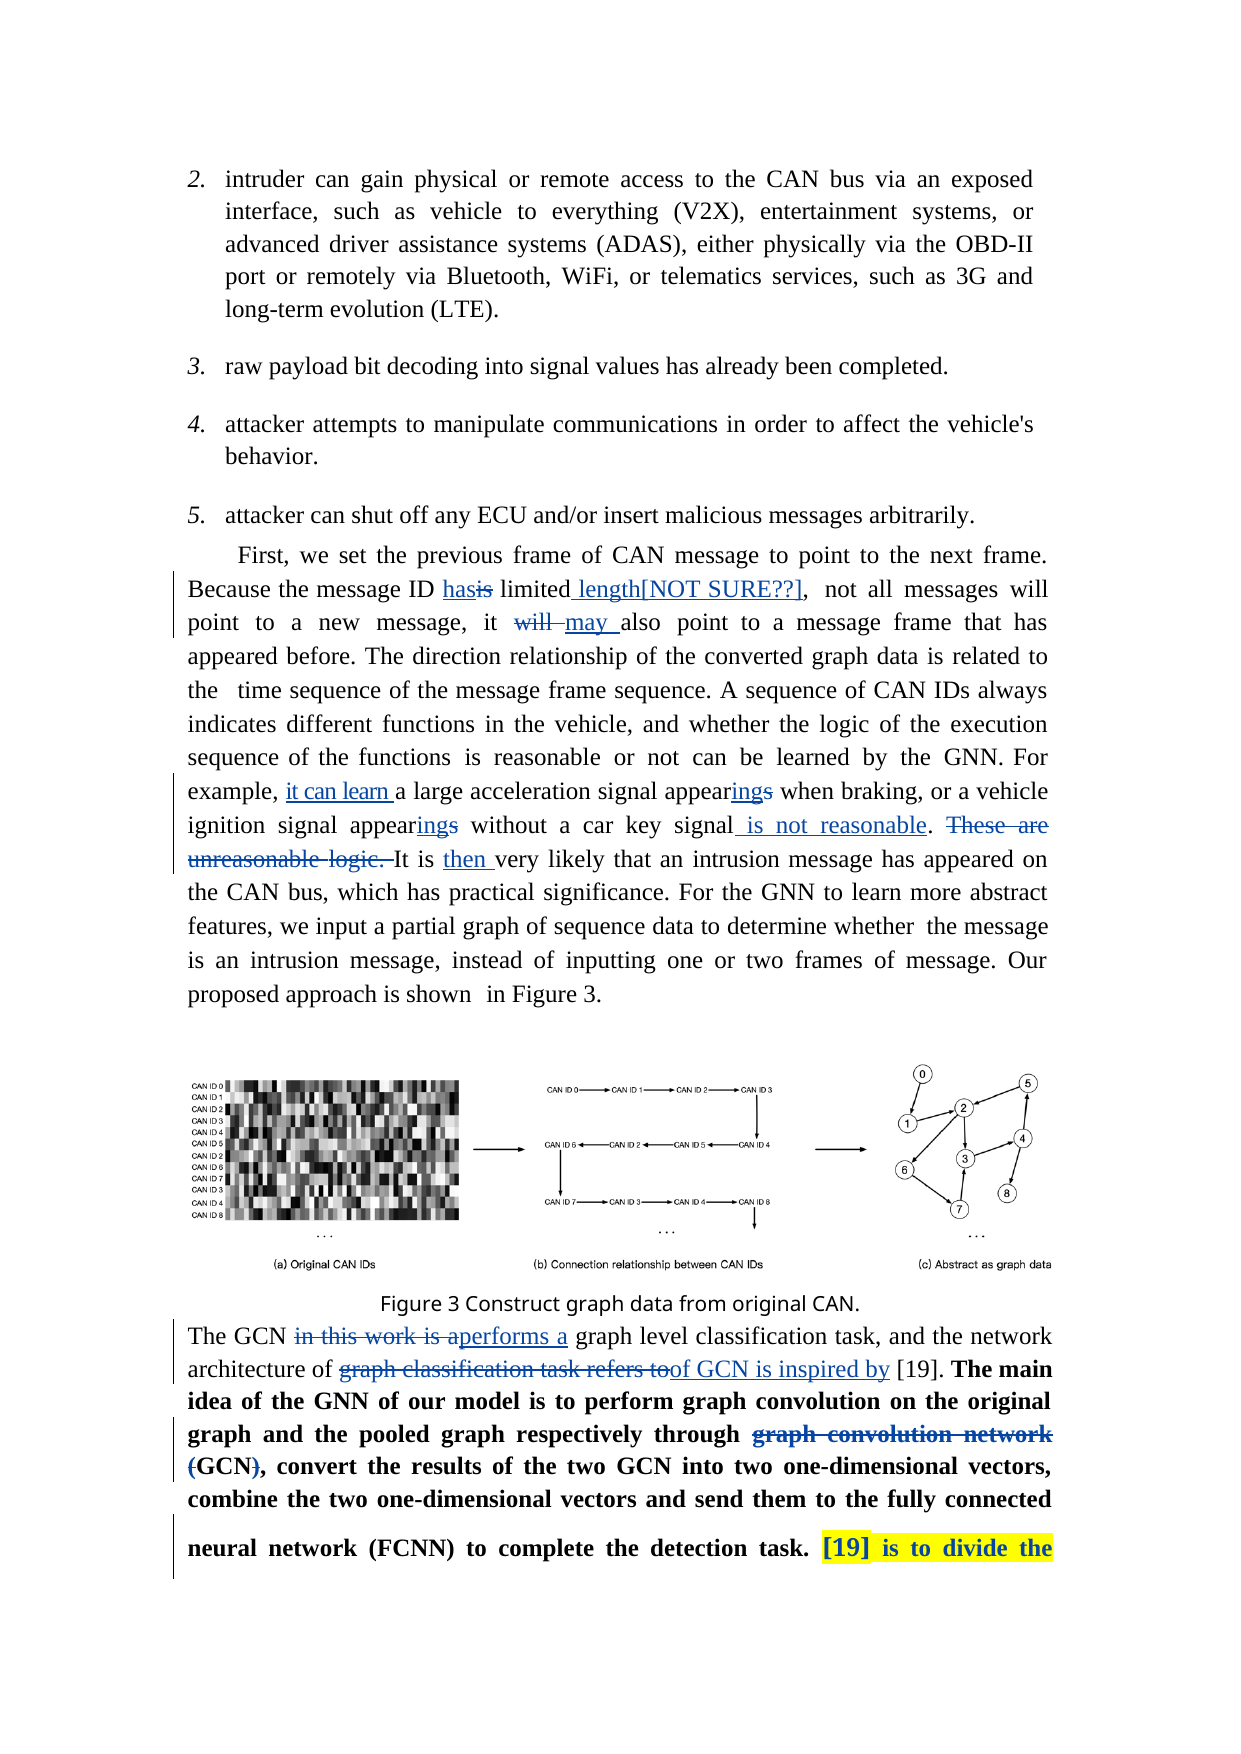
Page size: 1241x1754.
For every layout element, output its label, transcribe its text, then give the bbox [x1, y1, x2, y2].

list attacker attempts to manipulate communications in order to affect the vehicle's behavior. [187, 407, 1034, 472]
picture [187, 1058, 1053, 1273]
text First, we set the previous frame of CAN message to point to the next frame. Because the message ID limited, not all messages will point to a new message, it also point to a message frame that has appeared before. The direction relationship of the converted graph data is related to the time sequence of the message frame sequence. A sequence of CAN IDs always indicates different functions in the vehicle, and whether the logic of the execution sequence of the functions is reasonable or not can be learned by the GNN. For example, a large acceleration signal appear when braking, or a vehicle ignition signal appear without a car key signal. It is very likely that an intrusion message has appeared on the CAN bus, which has practical significance. For the GNN to learn more abstract features, we input a partial graph of sequence data to determine whether the message is an intrusion message, instead of inputting one or two frames of message. Our proposed approach is shown in Figure 3. [187, 538, 1048, 1009]
list raw payload bit decoding into signal values has already been completed. [187, 349, 1034, 382]
list intruder can gain physical or remote access to the CAN bus via an exposed interface, such as vehicle to everything (V2X), entertainment systems, or advanced driver assistance systems (ADAS), either physically via the OBD-II port or remotely via Bluetooth, WiFi, or telematics services, such as 3G and long-term evolution (LTE). [187, 162, 1034, 324]
list attacker can shut off any ECU and/or insert malicious messages arbitrarily. [187, 498, 1034, 531]
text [187, 1319, 1053, 1579]
